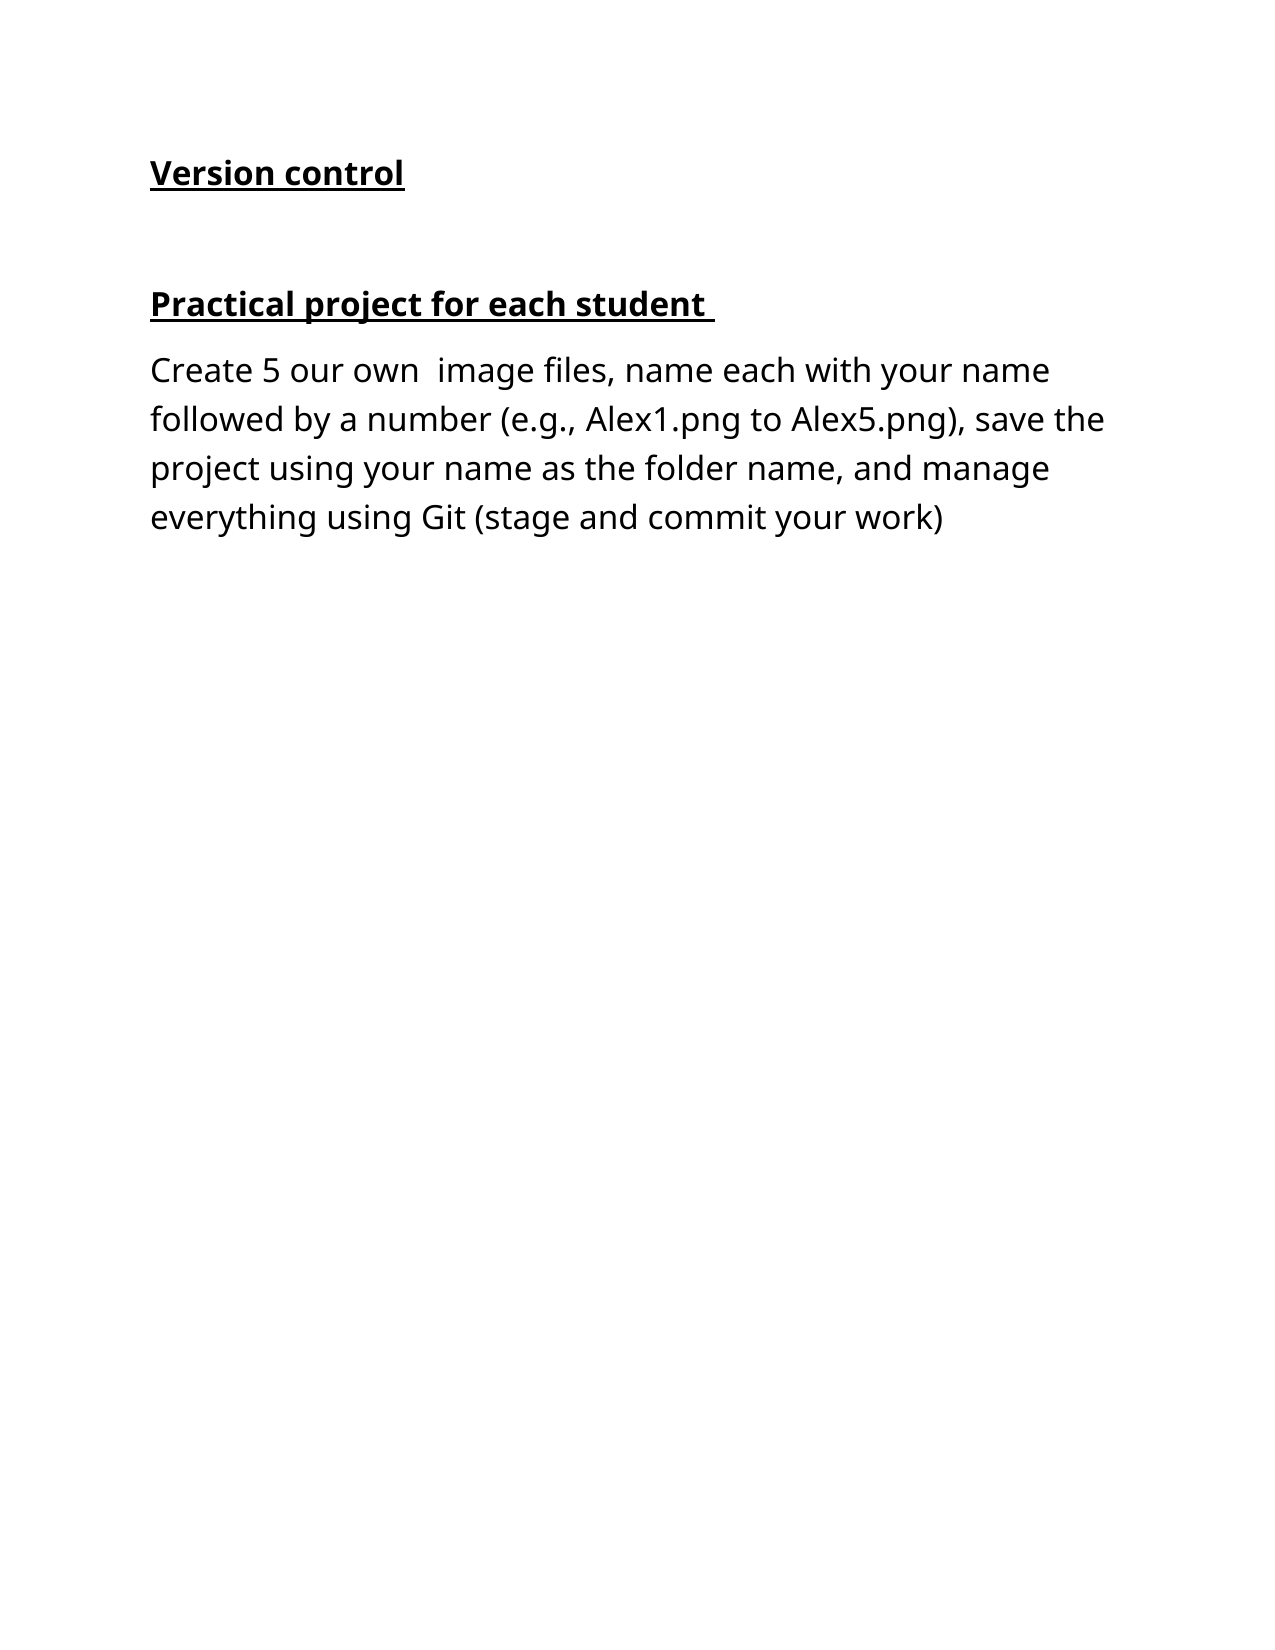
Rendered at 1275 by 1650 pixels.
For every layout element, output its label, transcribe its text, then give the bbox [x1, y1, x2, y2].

text Version control [150, 150, 1125, 195]
text Practical project for each student [150, 281, 1125, 327]
text Create 5 our own image files, name each with your name followed by a number (e.g., Alex1.png to Alex5.png), save the project using your name as the folder name, and manage everything using Git (stage and commit your work) [150, 347, 1125, 539]
